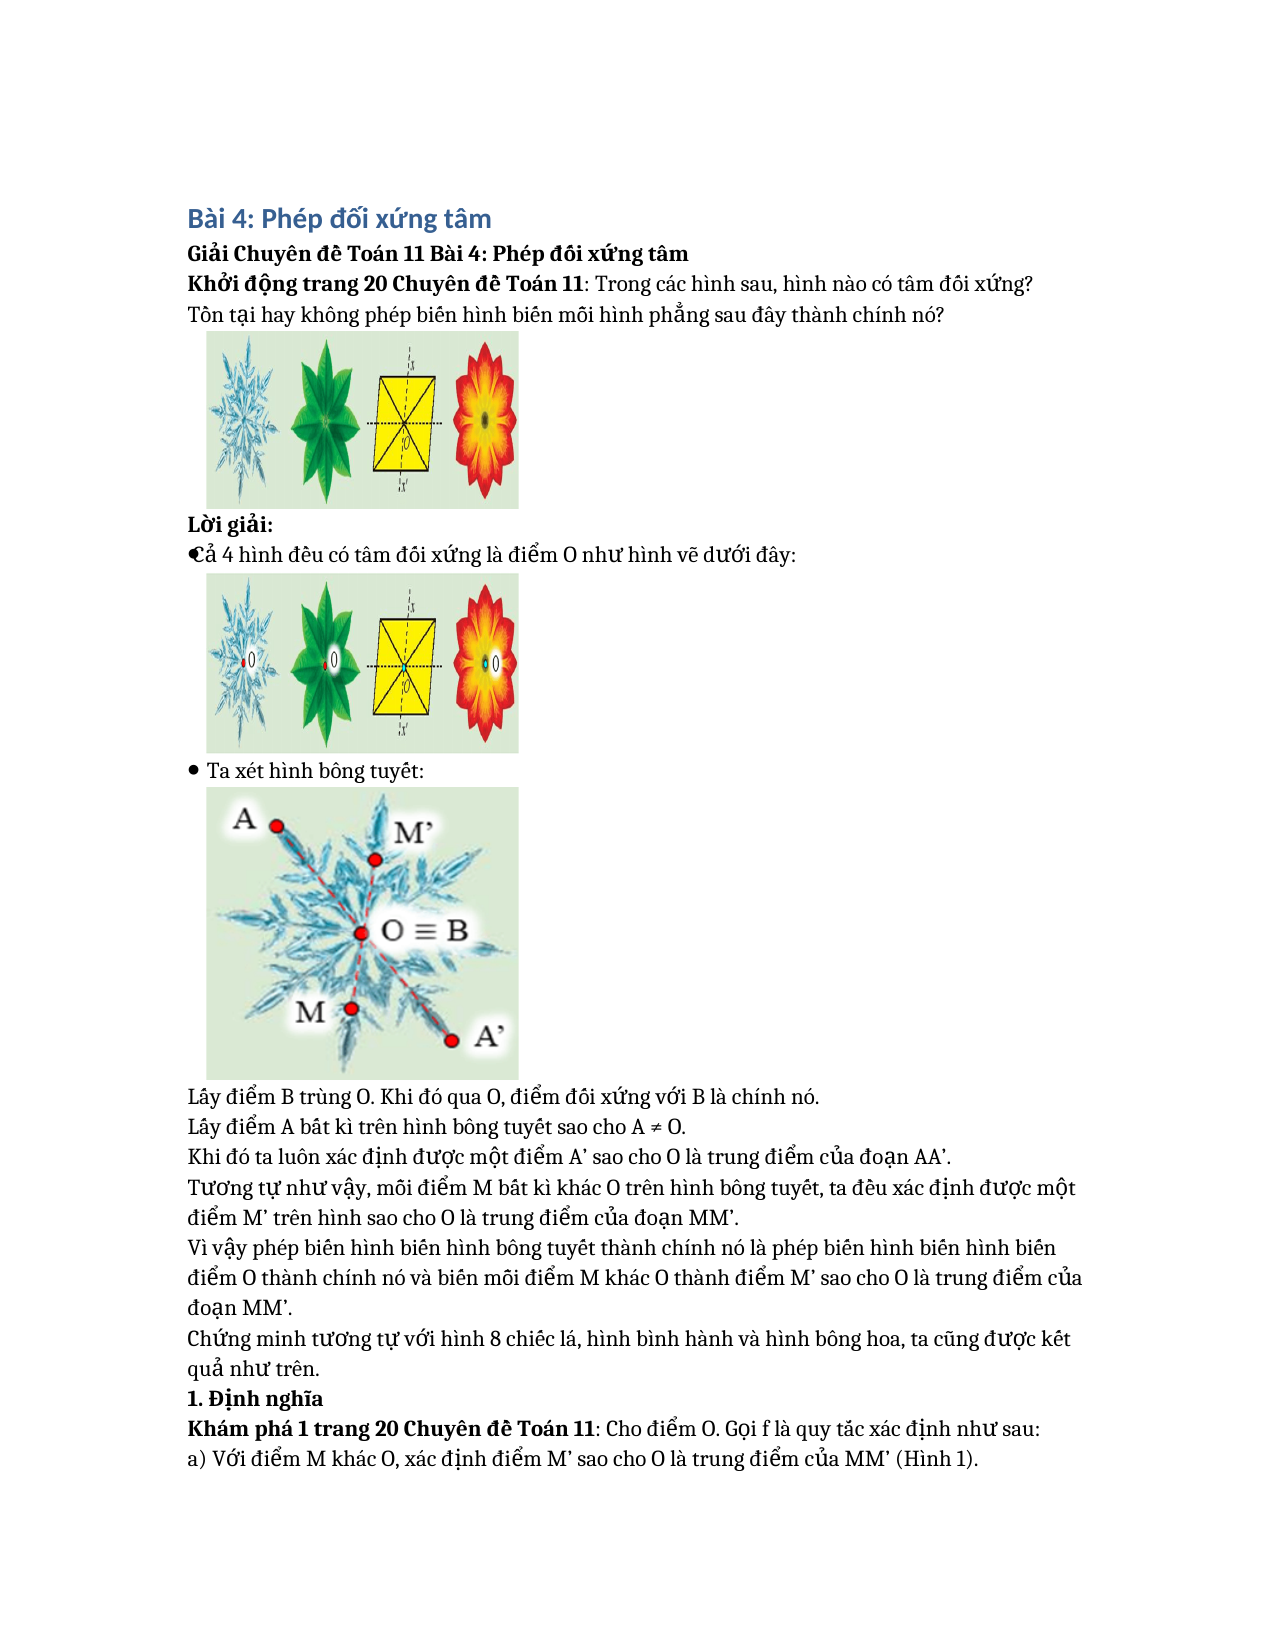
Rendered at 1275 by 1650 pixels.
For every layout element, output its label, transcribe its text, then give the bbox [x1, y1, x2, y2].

subtitle Bài 4: Phép đối xứng tâm [187, 200, 1087, 236]
picture [206, 572, 519, 754]
picture [206, 787, 519, 1080]
picture [206, 331, 519, 509]
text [187, 241, 1087, 1473]
